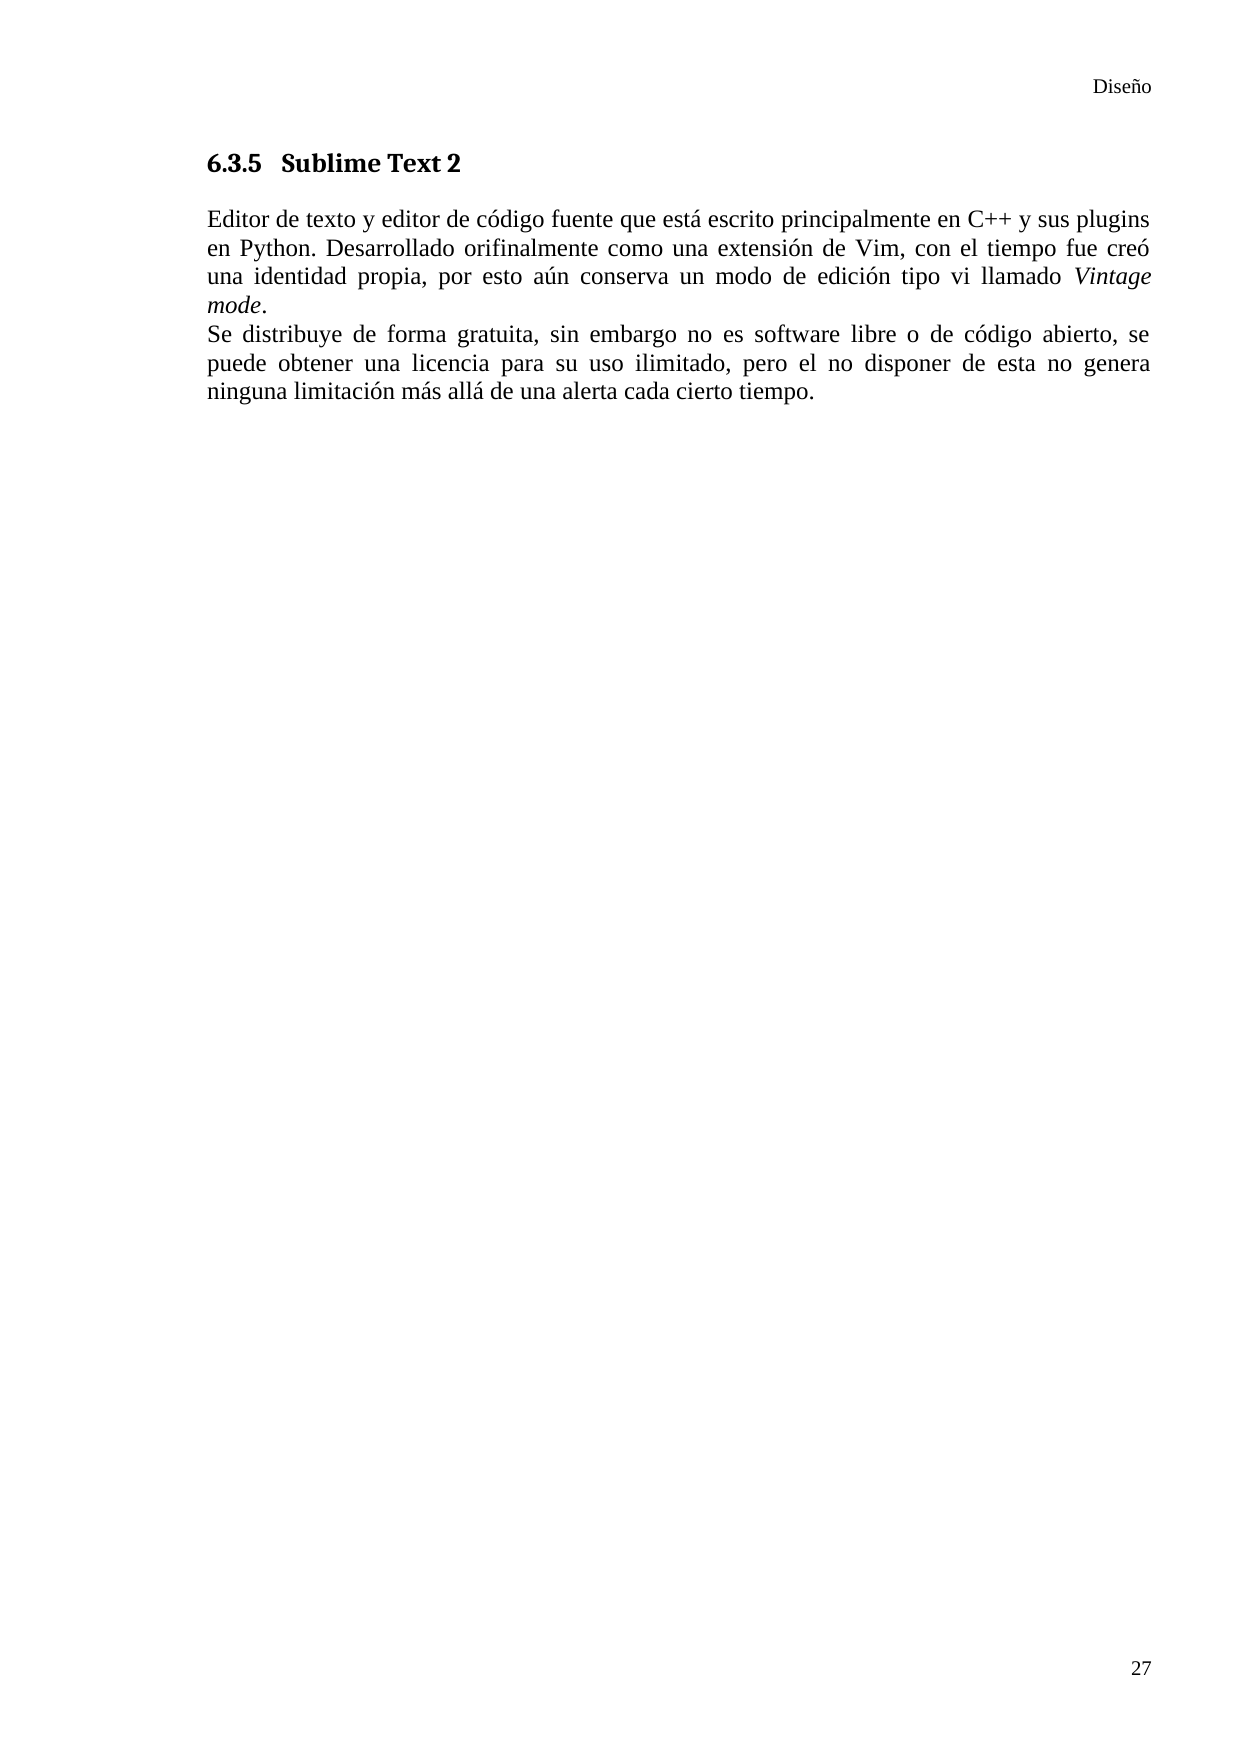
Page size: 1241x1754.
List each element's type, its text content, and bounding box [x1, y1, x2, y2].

subtitle Sublime Text 2 [207, 148, 1152, 179]
text Se distribuye de forma gratuita, sin embargo no es software libre o de código abierto, se puede obtener una licencia para su uso ilimitado, pero el no disponer de esta no genera ninguna limitación más allá de una alerta cada cierto tiempo. [207, 319, 1152, 405]
text Editor de texto y editor de código fuente que está escrito principalmente en C++ y sus plugins en Python. Desarrollado orifinalmente como una extensión de Vim, con el tiempo fue creó una identidad propia, por esto aún conserva un modo de edición tipo vi llamado Vintage mode. [207, 204, 1152, 319]
